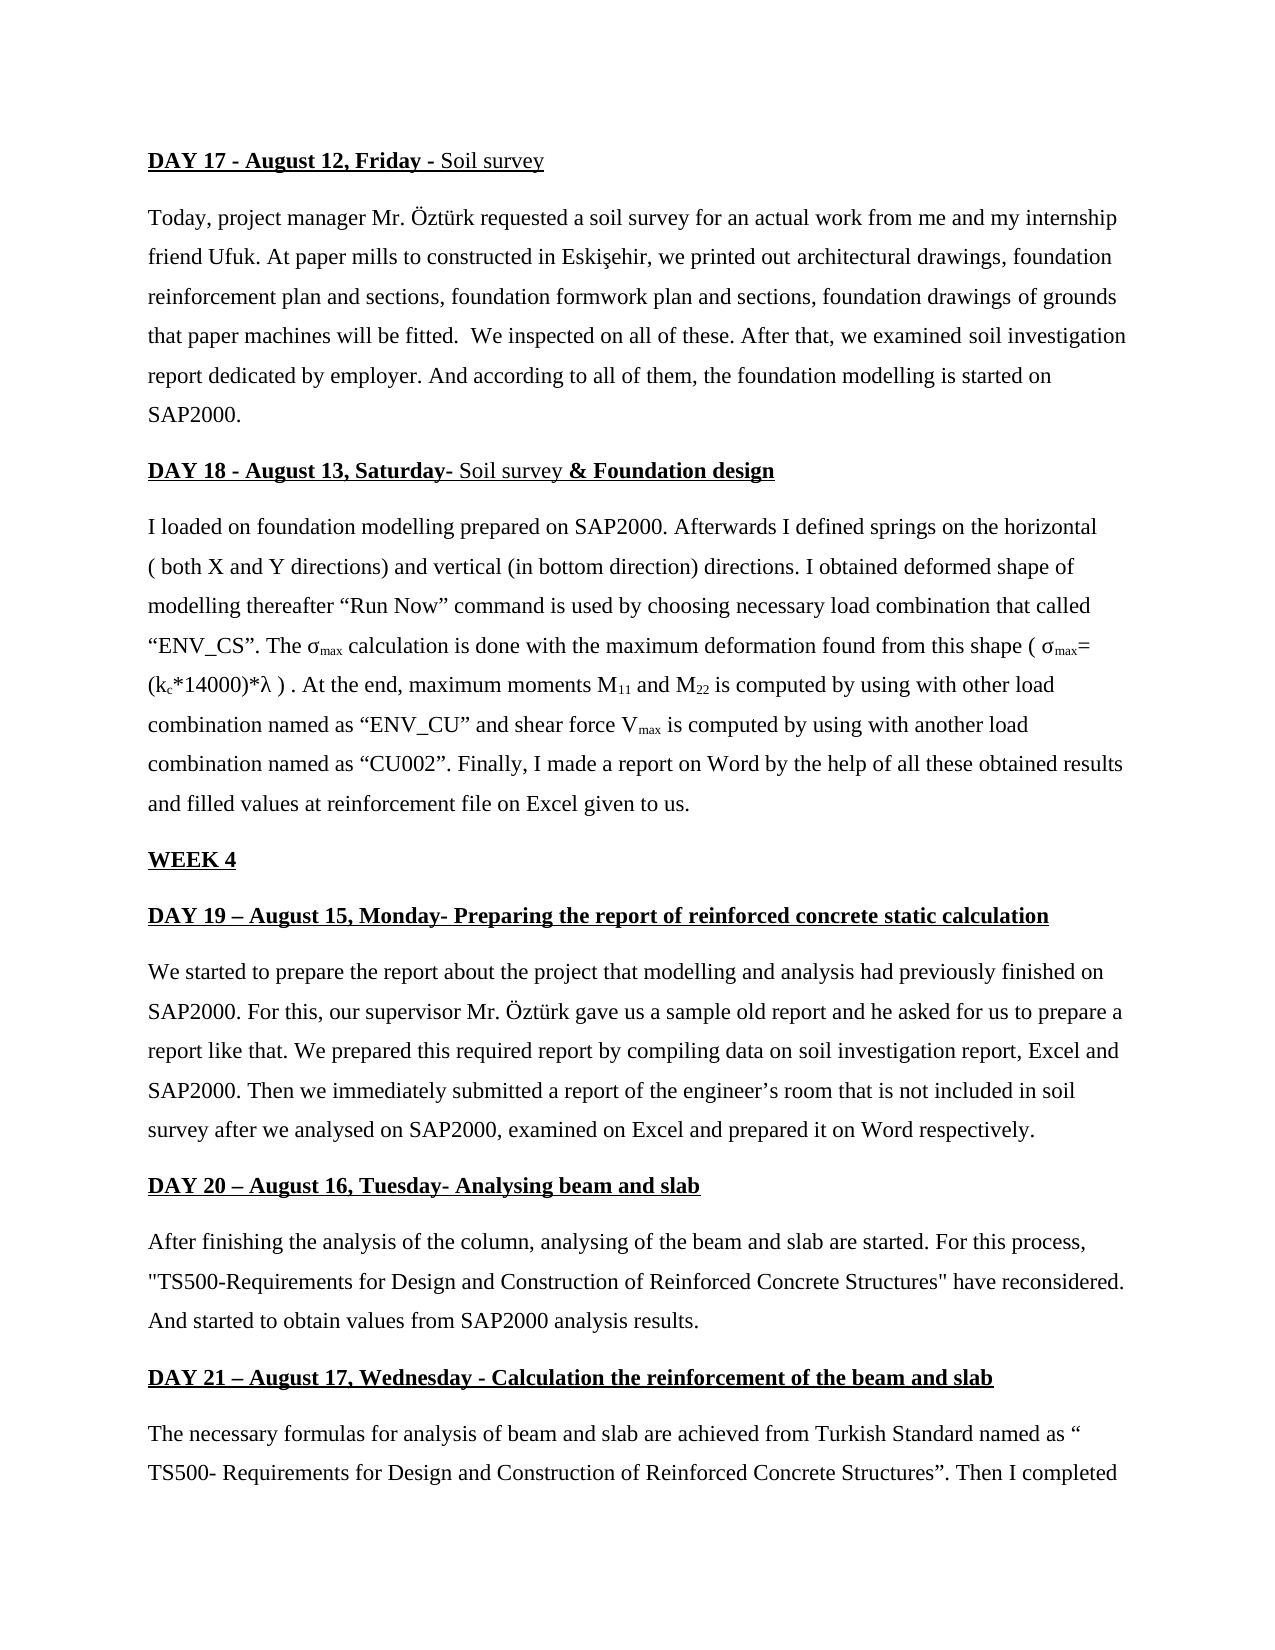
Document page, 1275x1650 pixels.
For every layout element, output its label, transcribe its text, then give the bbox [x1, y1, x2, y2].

text I loaded on foundation modelling prepared on SAP2000. Afterwards I defined springs on the horizontal ( both X and Y directions) and vertical (in bottom direction) directions. I obtained deformed shape of modelling thereafter “Run Now” command is used by choosing necessary load combination that called “ENV_CS”. The σmax calculation is done with the maximum deformation found from this shape ( σmax= (kc*14000)*λ ) . At the end, maximum moments M11 and M22 is computed by using with other load combination named as “ENV_CU” and shear force Vmax is computed by using with another load combination named as “CU002”. Finally, I made a report on Word by the help of all these obtained results and filled values at reinforcement file on Excel given to us. [148, 513, 1127, 816]
text We started to prepare the report about the project that modelling and analysis had previously finished on SAP2000. For this, our supervisor Mr. Öztürk gave us a sample old report and he asked for us to prepare a report like that. We prepared this required report by compiling data on soil investigation report, Excel and SAP2000. Then we immediately submitted a report of the engineer’s room that is not included in soil survey after we analysed on SAP2000, examined on Excel and prepared it on Word respectively. [148, 958, 1127, 1142]
text DAY 20 – August 16, Tuesday- Analysing beam and slab [148, 1172, 1127, 1199]
text DAY 19 – August 15, Monday- Preparing the report of reinforced concrete static calculation [148, 902, 1127, 928]
text DAY 17 - August 12, Friday - Soil survey [148, 148, 1127, 174]
text DAY 18 - August 13, Saturday- Soil survey & Foundation design [148, 457, 1127, 484]
text Today, project manager Mr. Öztürk requested a soil survey for an actual work from me and my internship friend Ufuk. At paper mills to constructed in Eskişehir, we printed out architectural drawings, foundation reinforcement plan and sections, foundation formwork plan and sections, foundation drawings of grounds that paper machines will be fitted. We inspected on all of these. After that, we examined soil investigation report dedicated by employer. And according to all of them, the foundation modelling is started on SAP2000. [148, 204, 1127, 427]
text WEEK 4 [148, 846, 1127, 872]
text After finishing the analysis of the column, analysing of the beam and slab are started. For this process, "TS500-Requirements for Design and Construction of Reinforced Concrete Structures" have reconsidered. And started to obtain values from SAP2000 analysis results. [148, 1228, 1127, 1334]
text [148, 1420, 1127, 1486]
text DAY 21 – August 17, Wednesday - Calculation the reinforcement of the beam and slab [148, 1363, 1127, 1390]
